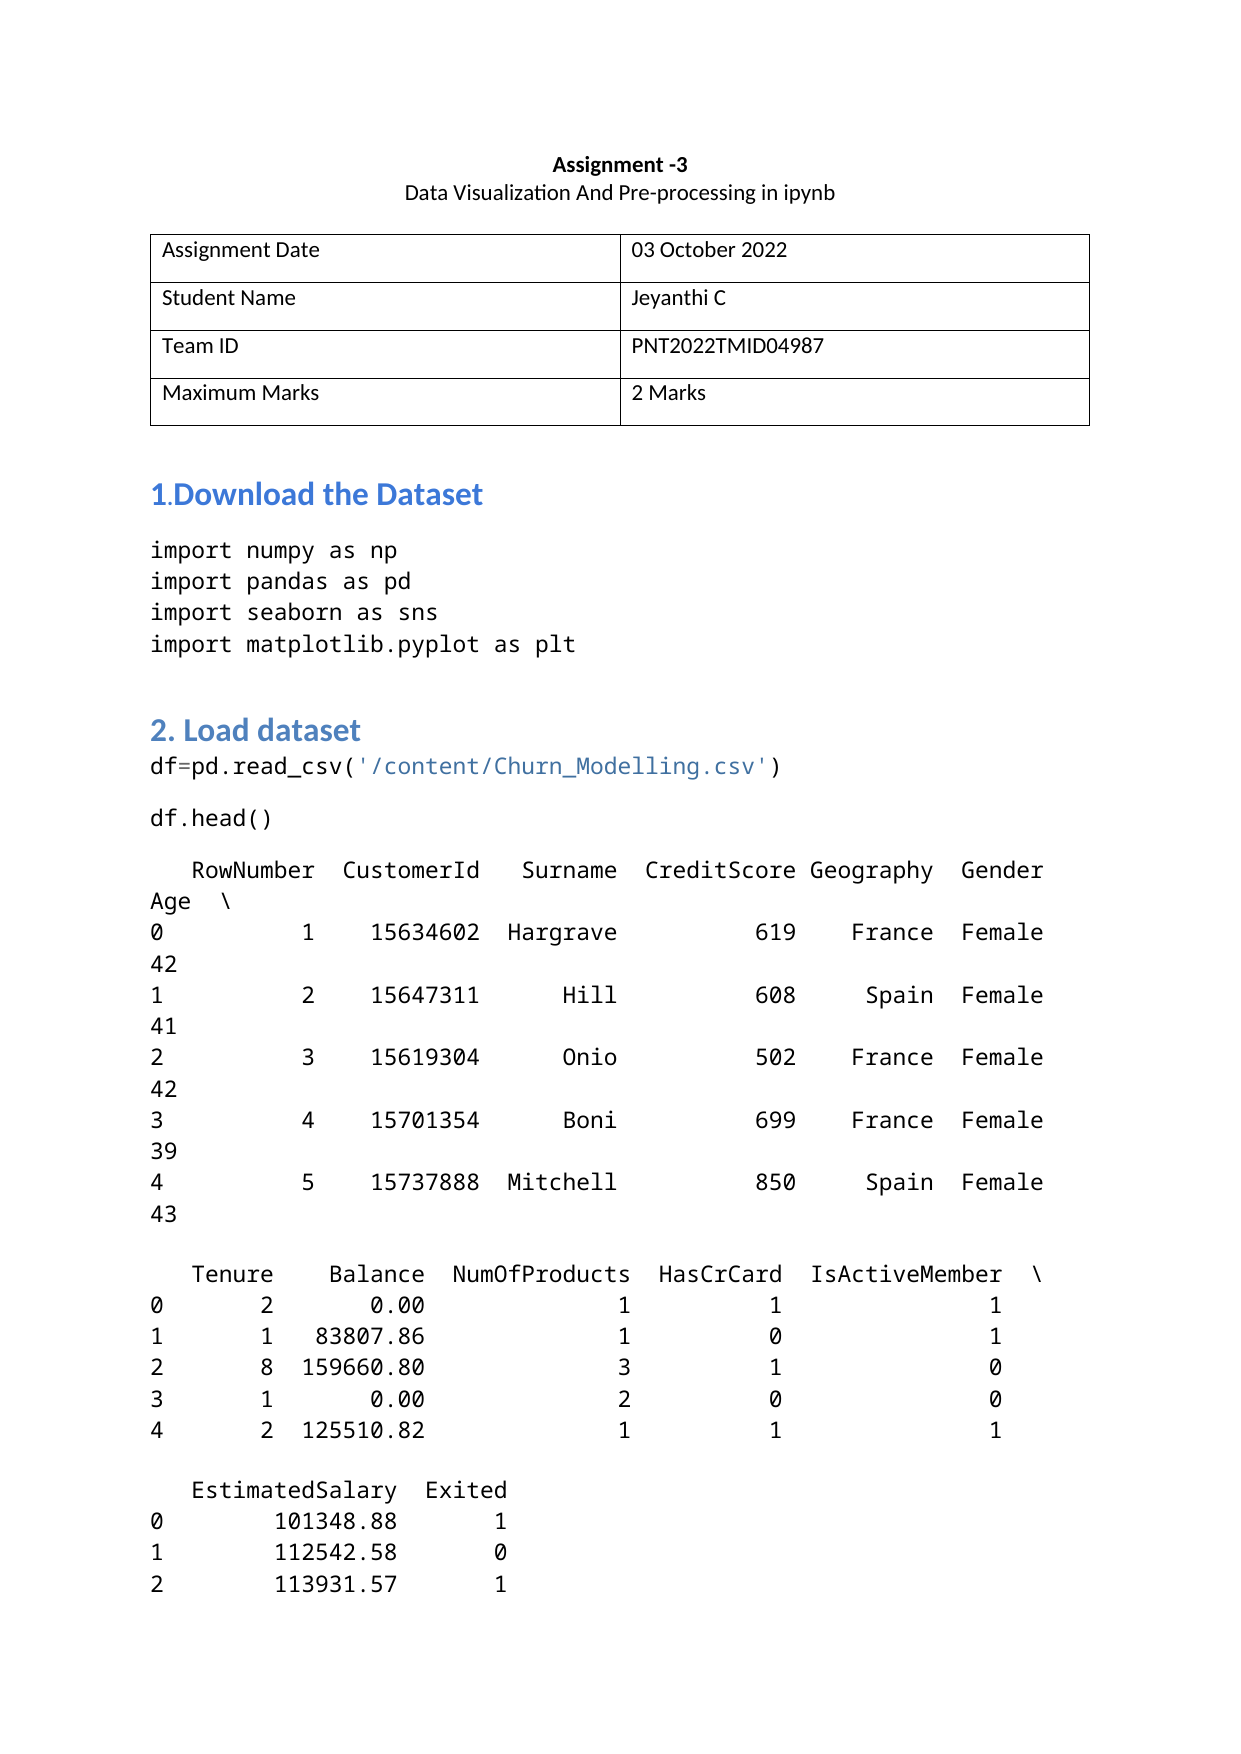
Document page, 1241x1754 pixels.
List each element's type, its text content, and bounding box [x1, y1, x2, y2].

text import numpy as np import pandas as pd import seaborn as sns import matplotlib.pyplot as plt [150, 534, 1090, 659]
table_cell PNT2022TMID04987 [621, 331, 1089, 377]
table_cell Student Name [151, 283, 620, 330]
text df=pd.read_csv('/content/Churn_Modelling.csv') [150, 749, 1090, 781]
text Data Visualization And Pre-processing in ipynb [150, 178, 1090, 206]
table_cell Maximum Marks [151, 379, 620, 425]
text 1.Download the Dataset [150, 473, 1090, 514]
table_header Assignment Date [151, 235, 620, 282]
table_cell 2 Marks [621, 379, 1089, 425]
table_header 03 October 2022 [621, 235, 1089, 282]
text df.head() [150, 802, 1090, 833]
table_cell Jeyanthi C [621, 283, 1089, 330]
subtitle 2. Load dataset [150, 709, 1090, 749]
text Assignment -3 [150, 150, 1090, 178]
table_cell Team ID [151, 331, 620, 377]
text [150, 854, 1090, 1599]
